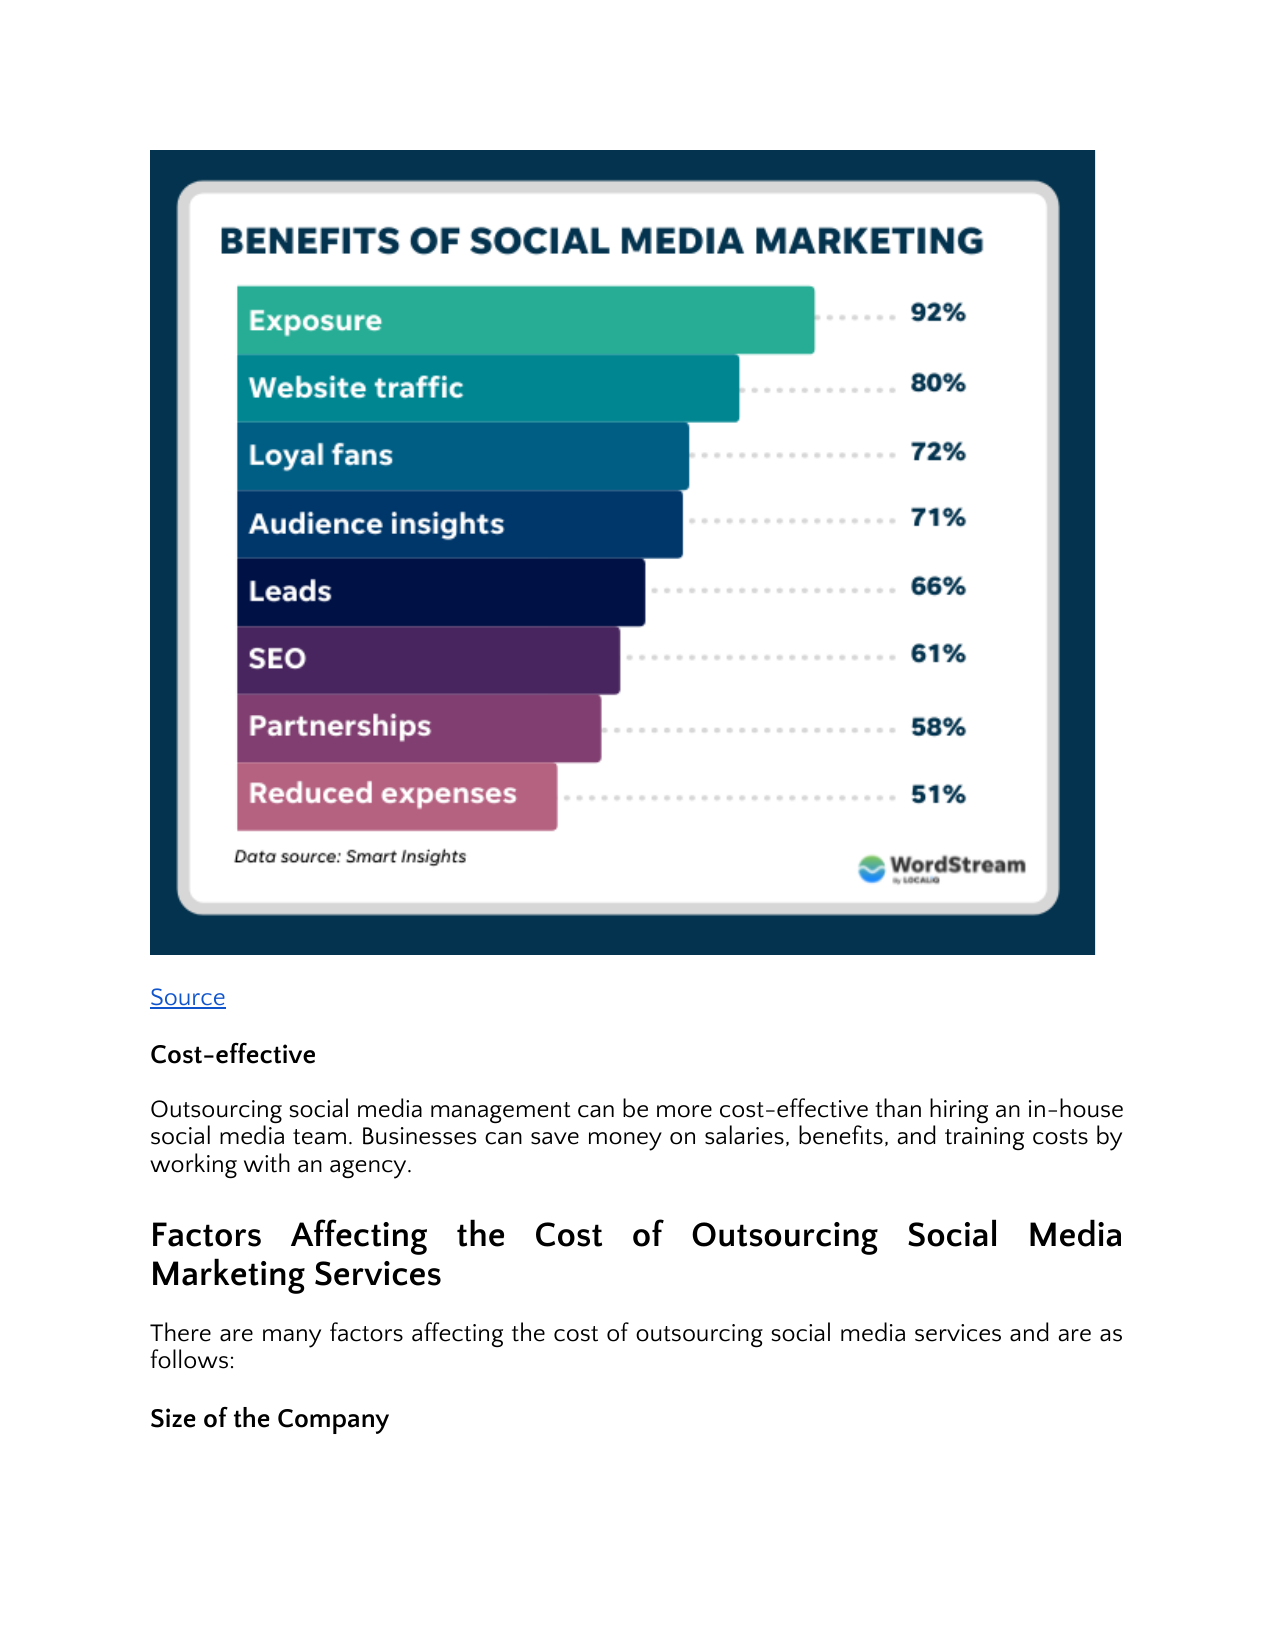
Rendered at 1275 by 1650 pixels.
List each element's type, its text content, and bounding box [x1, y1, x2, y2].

text Source [150, 984, 1125, 1012]
subtitle Factors Affecting the Cost of Outsourcing Social Media Marketing Services [150, 1216, 1125, 1295]
subtitle Cost-effective [150, 1041, 1125, 1071]
text Outsourcing social media management can be more cost-effective than hiring an in-house social media team. Businesses can save money on salaries, benefits, and training costs by working with an agency. [150, 1096, 1125, 1179]
picture [150, 150, 1096, 955]
text There are many factors affecting the cost of outsourcing social media services and are as follows: [150, 1320, 1125, 1375]
subtitle Size of the Company [150, 1404, 1125, 1434]
